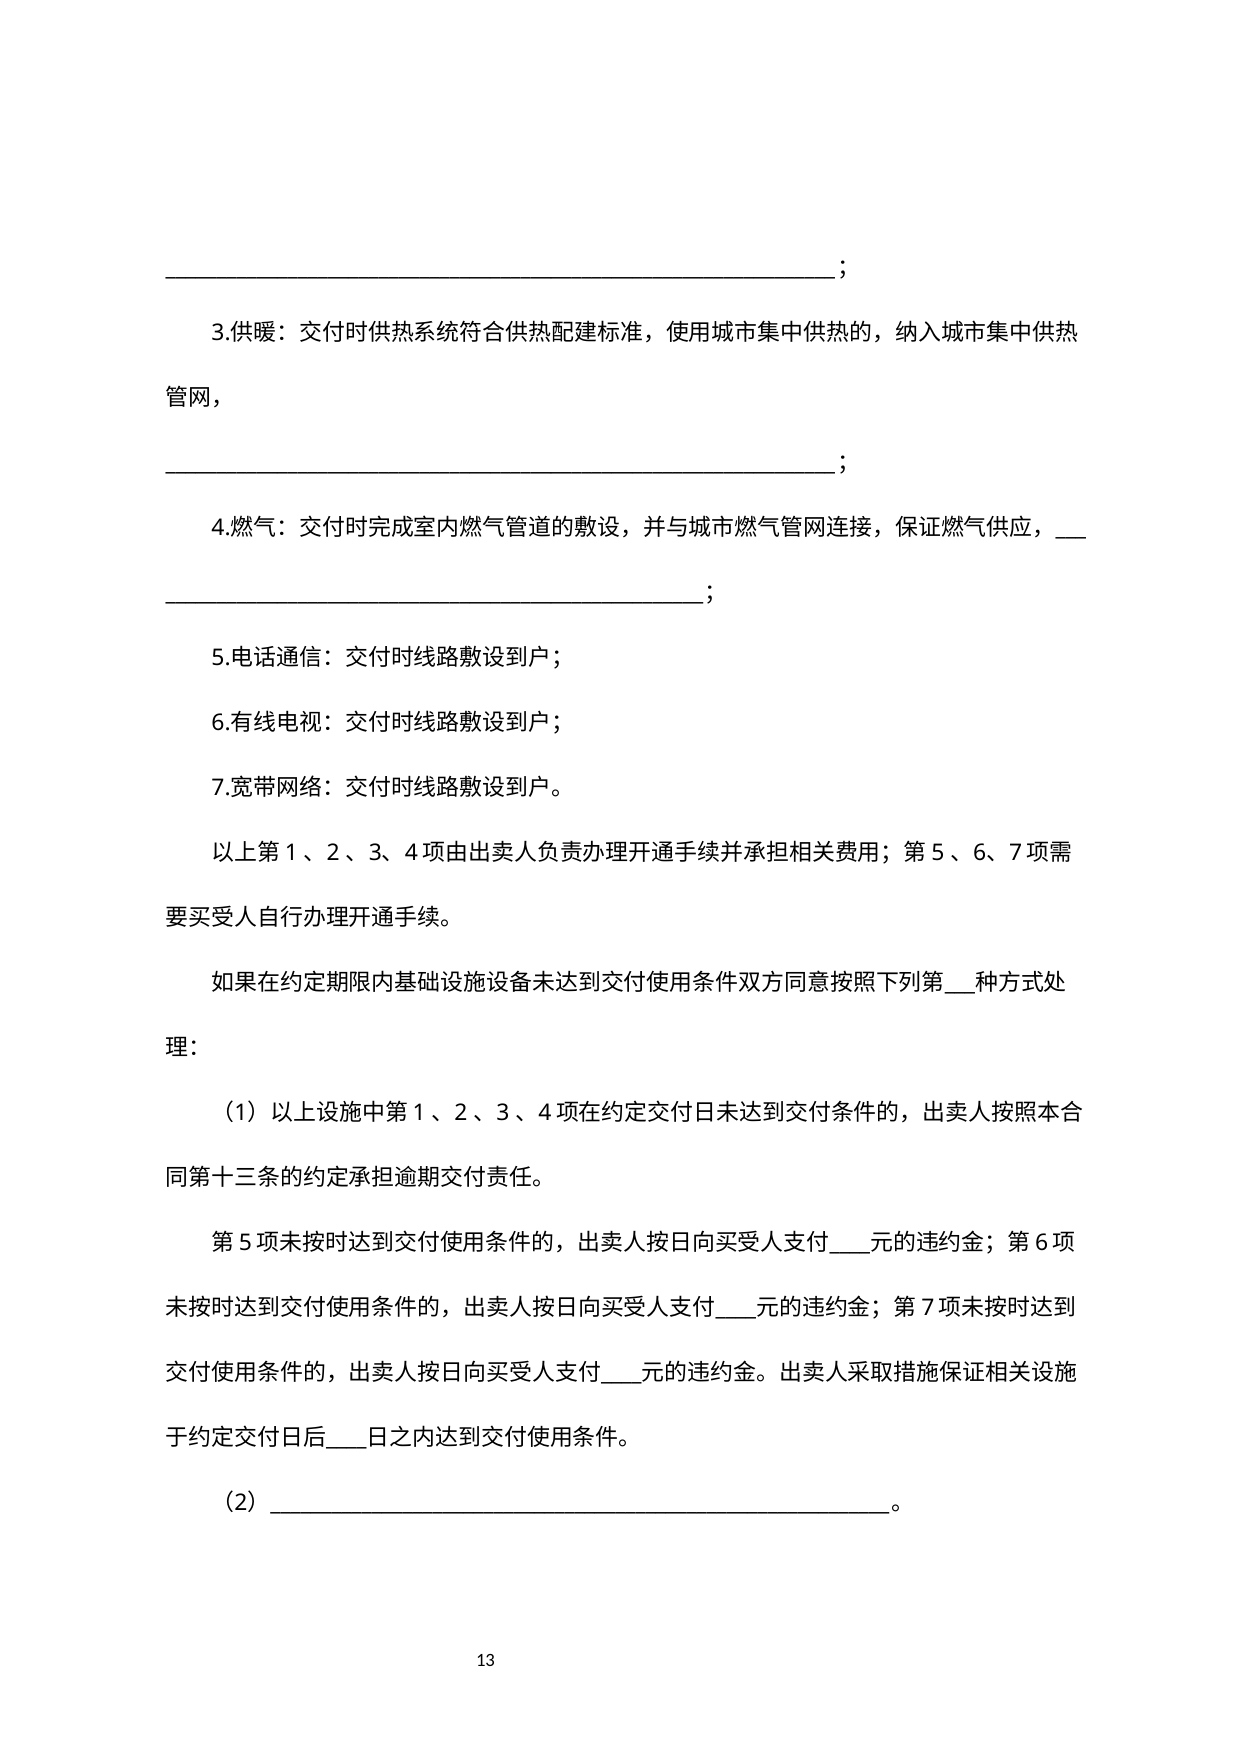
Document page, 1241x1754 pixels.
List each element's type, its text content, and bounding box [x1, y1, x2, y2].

text __________________________________________________________________； [165, 233, 1087, 298]
text 4.燃气：交付时完成室内燃气管道的敷设，并与城市燃气管网连接，保证燃气供应，________________________________________________________； [165, 493, 1087, 623]
text 3.供暖：交付时供热系统符合供热配建标准，使用城市集中供热的，纳入城市集中供热管网， [165, 298, 1087, 428]
text 5.电话通信：交付时线路敷设到户； [165, 623, 1087, 688]
text 如果在约定期限内基础设施设备未达到交付使用条件双方同意按照下列第___种方式处理： [165, 948, 1087, 1078]
text 7.宽带网络：交付时线路敷设到户。 [165, 753, 1087, 818]
text （1）以上设施中第1 、2 、3 、4项在约定交付日未达到交付条件的，出卖人按照本合同第十三条的约定承担逾期交付责任。 [165, 1078, 1087, 1208]
text 第5项未按时达到交付使用条件的，出卖人按日向买受人支付____元的违约金；第6项未按时达到交付使用条件的，出卖人按日向买受人支付____元的违约金；第7项未按时达到交付使用条件的，出卖人按日向买受人支付____元的违约金。出卖人采取措施保证相关设施于约定交付日后____日之内达到交付使用条件。 [165, 1208, 1087, 1468]
text __________________________________________________________________； [165, 428, 1087, 493]
text （2）_____________________________________________________________。 [165, 1468, 1087, 1533]
text 以上第1 、2 、3、4项由出卖人负责办理开通手续并承担相关费用；第5 、6、7项需要买受人自行办理开通手续。 [165, 818, 1087, 948]
text 6.有线电视：交付时线路敷设到户； [165, 688, 1087, 753]
